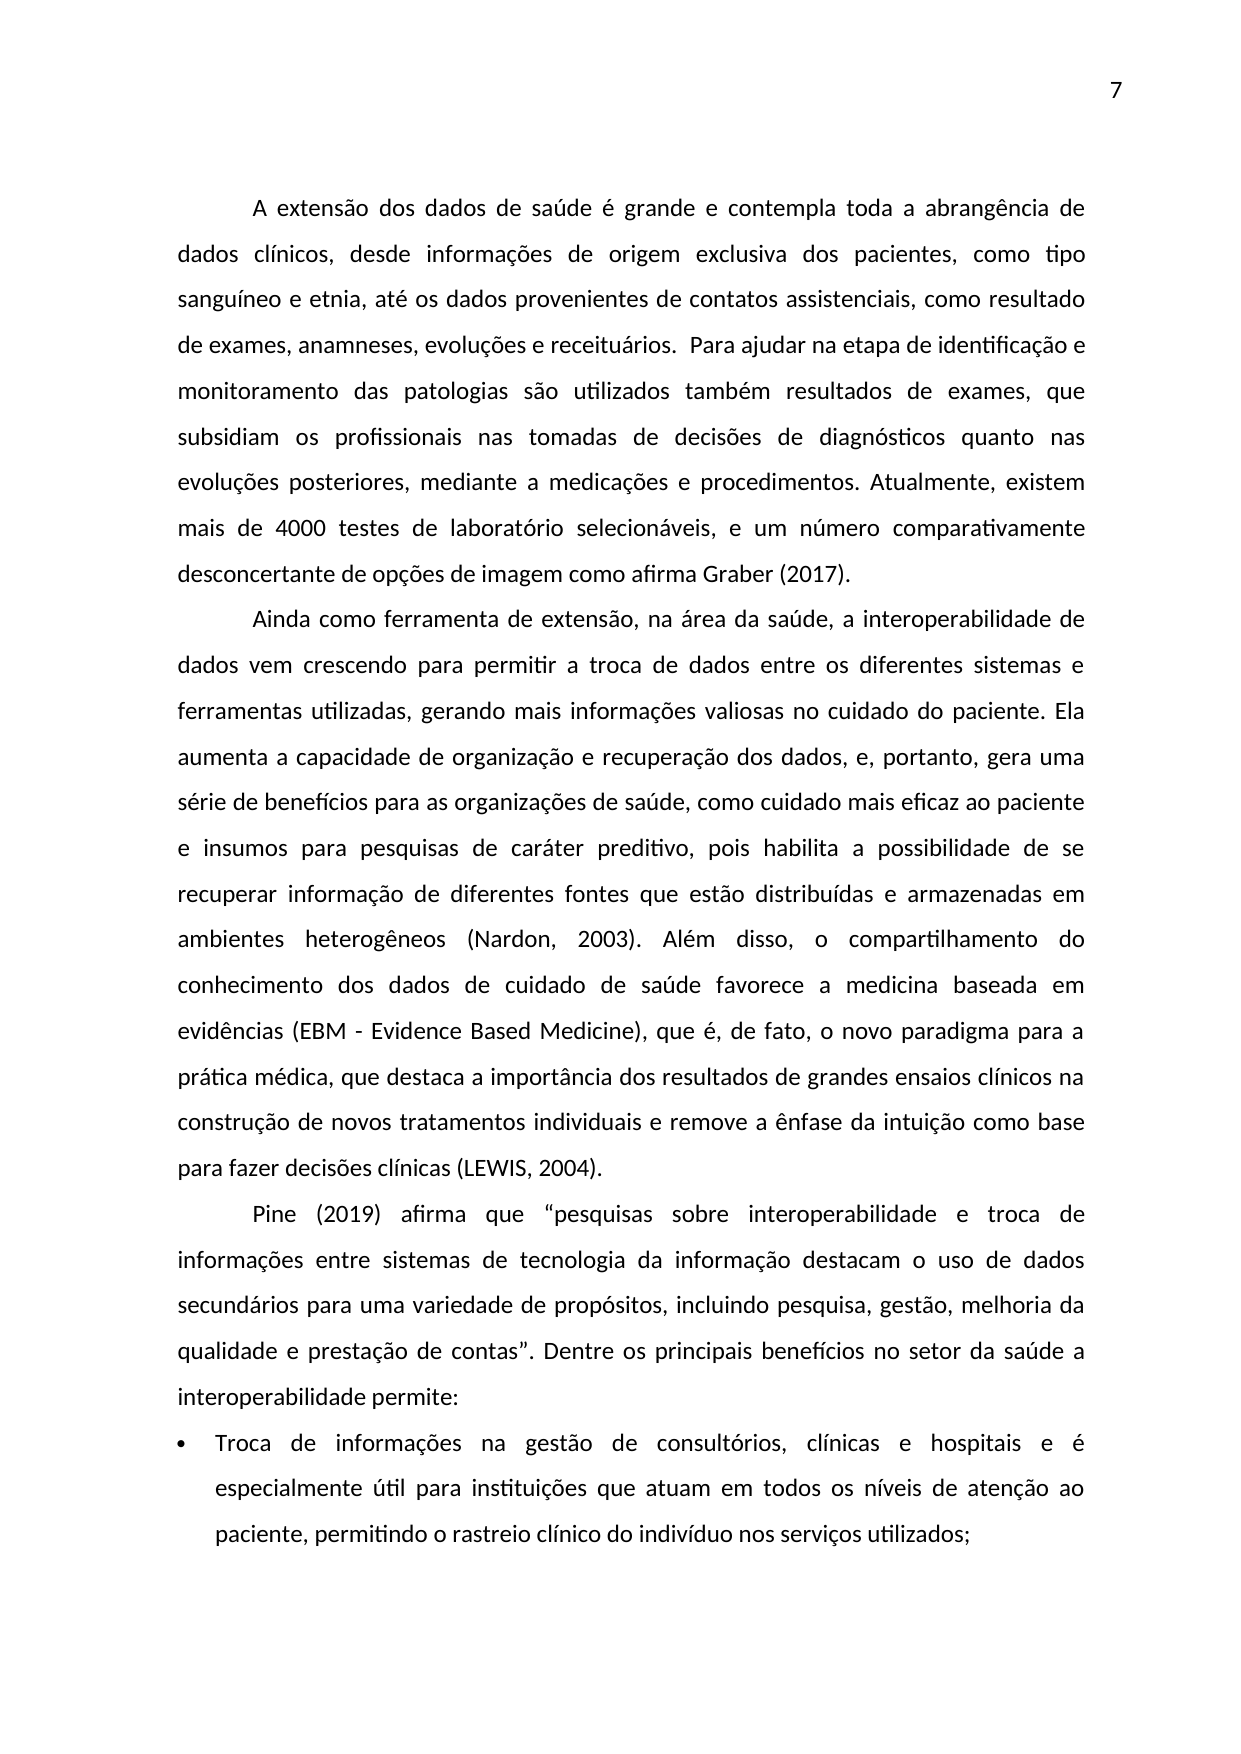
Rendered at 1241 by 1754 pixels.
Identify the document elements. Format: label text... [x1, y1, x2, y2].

text Ainda como ferramenta de extensão, na área da saúde, a interoperabilidade de dados vem crescendo para permitir a troca de dados entre os diferentes sistemas e ferramentas utilizadas, gerando mais informações valiosas no cuidado do paciente. Ela aumenta a capacidade de organização e recuperação dos dados, e, portanto, gera uma série de benefícios para as organizações de saúde, como cuidado mais eficaz ao paciente e insumos para pesquisas de caráter preditivo, pois habilita a possibilidade de se recuperar informação de diferentes fontes que estão distribuídas e armazenadas em ambientes heterogêneos (Nardon, 2003). Além disso, o compartilhamento do conhecimento dos dados de cuidado de saúde favorece a medicina baseada em evidências (EBM - Evidence Based Medicine), que é, de fato, o novo paradigma para a prática médica, que destaca a importância dos resultados de grandes ensaios clínicos na construção de novos tratamentos individuais e remove a ênfase da intuição como base para fazer decisões clínicas (LEWIS, 2004). [177, 603, 1086, 1183]
text A extensão dos dados de saúde é grande e contempla toda a abrangência de dados clínicos, desde informações de origem exclusiva dos pacientes, como tipo sanguíneo e etnia, até os dados provenientes de contatos assistenciais, como resultado de exames, anamneses, evoluções e receituários. Para ajudar na etapa de identificação e monitoramento das patologias são utilizados também resultados de exames, que subsidiam os profissionais nas tomadas de decisões de diagnósticos quanto nas evoluções posteriores, mediante a medicações e procedimentos. Atualmente, existem mais de 4000 testes de laboratório selecionáveis, e um número comparativamente desconcertante de opções de imagem como afirma Graber (2017). [177, 192, 1087, 588]
text Pine (2019) afirma que “pesquisas sobre interoperabilidade e troca de informações entre sistemas de tecnologia da informação destacam o uso de dados secundários para uma variedade de propósitos, incluindo pesquisa, gestão, melhoria da qualidade e prestação de contas”. Dentre os principais benefícios no setor da saúde a interoperabilidade permite: [177, 1198, 1086, 1411]
list Troca de informações na gestão de consultórios, clínicas e hospitais e é especialmente útil para instituições que atuam em todos os níveis de atenção ao paciente, permitindo o rastreio clínico do indivíduo nos serviços utilizados; [177, 1427, 1086, 1549]
